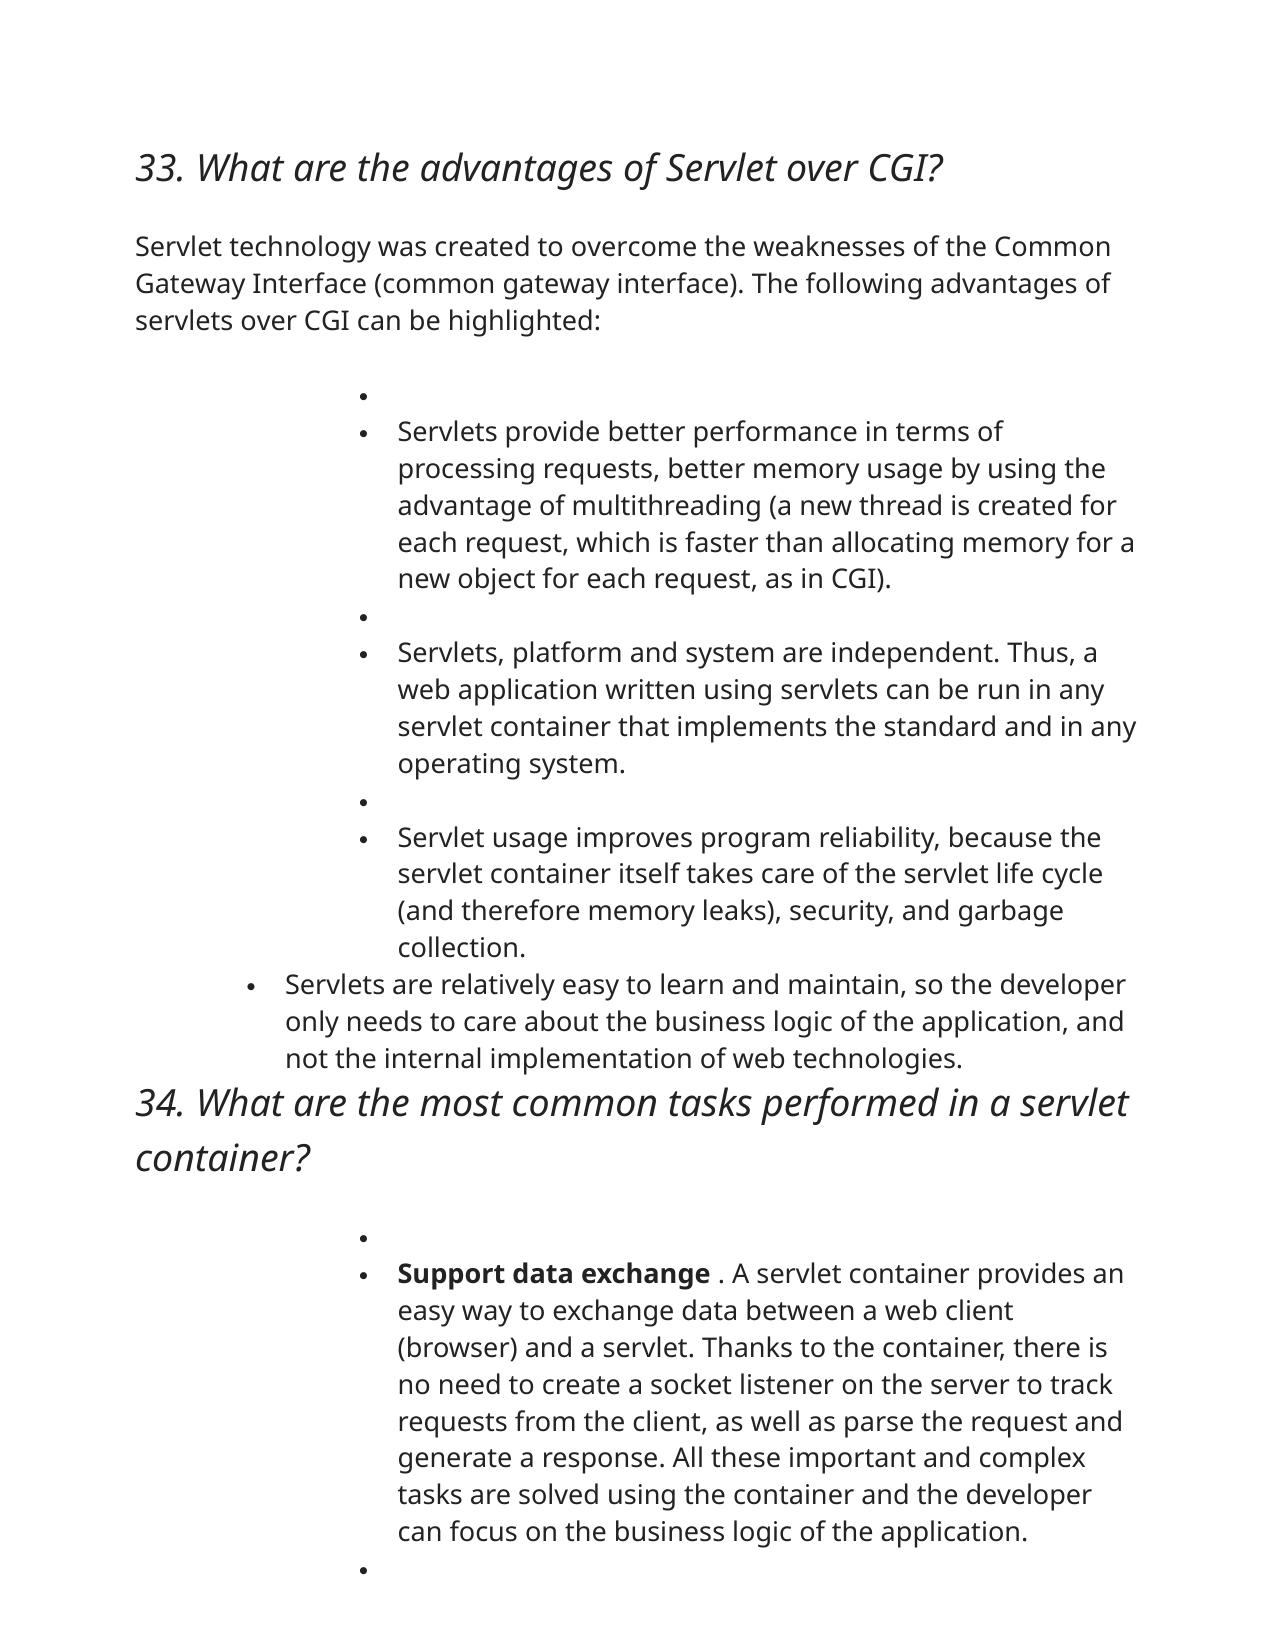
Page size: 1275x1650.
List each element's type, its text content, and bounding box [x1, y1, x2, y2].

text Servlet technology was created to overcome the weaknesses of the Common Gateway Interface (common gateway interface). The following advantages of servlets over CGI can be highlighted: [135, 227, 1140, 338]
list Support data exchange . A servlet container provides an easy way to exchange data between a web client (browser) and a servlet. Thanks to the container, there is no need to create a socket listener on the server to track requests from the client, as well as parse the request and generate a response. All these important and complex tasks are solved using the container and the developer can focus on the business logic of the application. [360, 1254, 1140, 1549]
subtitle 34. What are the most common tasks performed in a servlet container? [135, 1076, 1140, 1182]
list Servlet usage improves program reliability, because the servlet container itself takes care of the servlet life cycle (and therefore memory leaks), security, and garbage collection. [360, 818, 1140, 966]
subtitle 33. What are the advantages of Servlet over CGI? [135, 141, 1140, 192]
list Servlets are relatively easy to learn and maintain, so the developer only needs to care about the business logic of the application, and not the internal implementation of web technologies. [247, 966, 1140, 1076]
list Servlets, platform and system are independent. Thus, a web application written using servlets can be run in any servlet container that implements the standard and in any operating system. [360, 634, 1140, 781]
list Servlets provide better performance in terms of processing requests, better memory usage by using the advantage of multithreading (a new thread is created for each request, which is faster than allocating memory for a new object for each request, as in CGI). [360, 412, 1140, 597]
